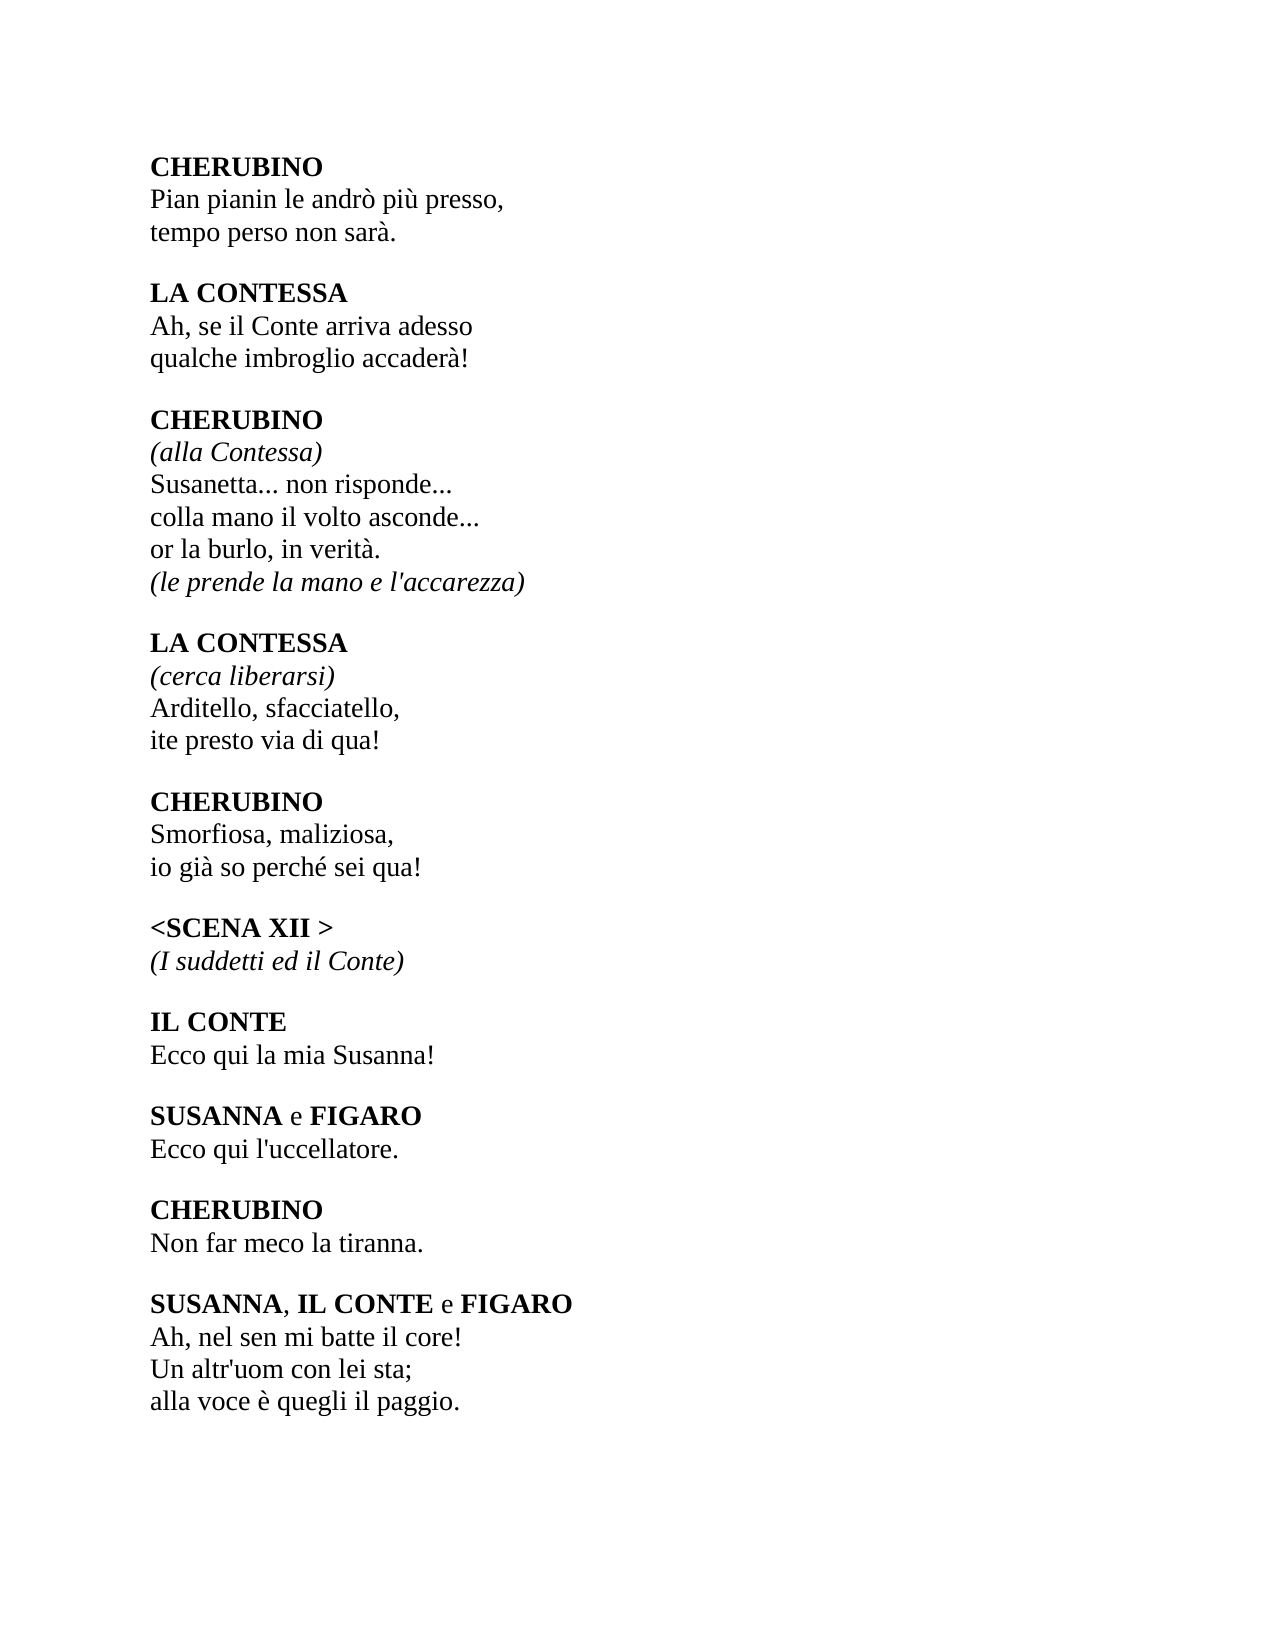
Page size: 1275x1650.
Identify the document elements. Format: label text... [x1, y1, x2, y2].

text CHERUBINO (alla Contessa) Susanetta... non risponde... colla mano il volto asconde... or la burlo, in verità. (le prende la mano e l'accarezza) [150, 403, 1125, 597]
text SUSANNA, IL CONTE e FIGARO Ah, nel sen mi batte il core! Un altr'uom con lei sta; alla voce è quegli il paggio. [150, 1287, 1125, 1417]
text CHERUBINO Pian pianin le andrò più presso, tempo perso non sarà. [150, 150, 1125, 247]
text <SCENA XII > (I suddetti ed il Conte) [150, 911, 1125, 976]
text CHERUBINO Smorfiosa, maliziosa, io già so perché sei qua! [150, 785, 1125, 882]
text LA CONTESSA Ah, se il Conte arriva adesso qualche imbroglio accaderà! [150, 276, 1125, 373]
text IL CONTE Ecco qui la mia Susanna! [150, 1005, 1125, 1070]
text LA CONTESSA (cerca liberarsi) Arditello, sfacciatello, ite presto via di qua! [150, 626, 1125, 756]
text CHERUBINO Non far meco la tiranna. [150, 1193, 1125, 1258]
text SUSANNA e FIGARO Ecco qui l'uccellatore. [150, 1099, 1125, 1164]
